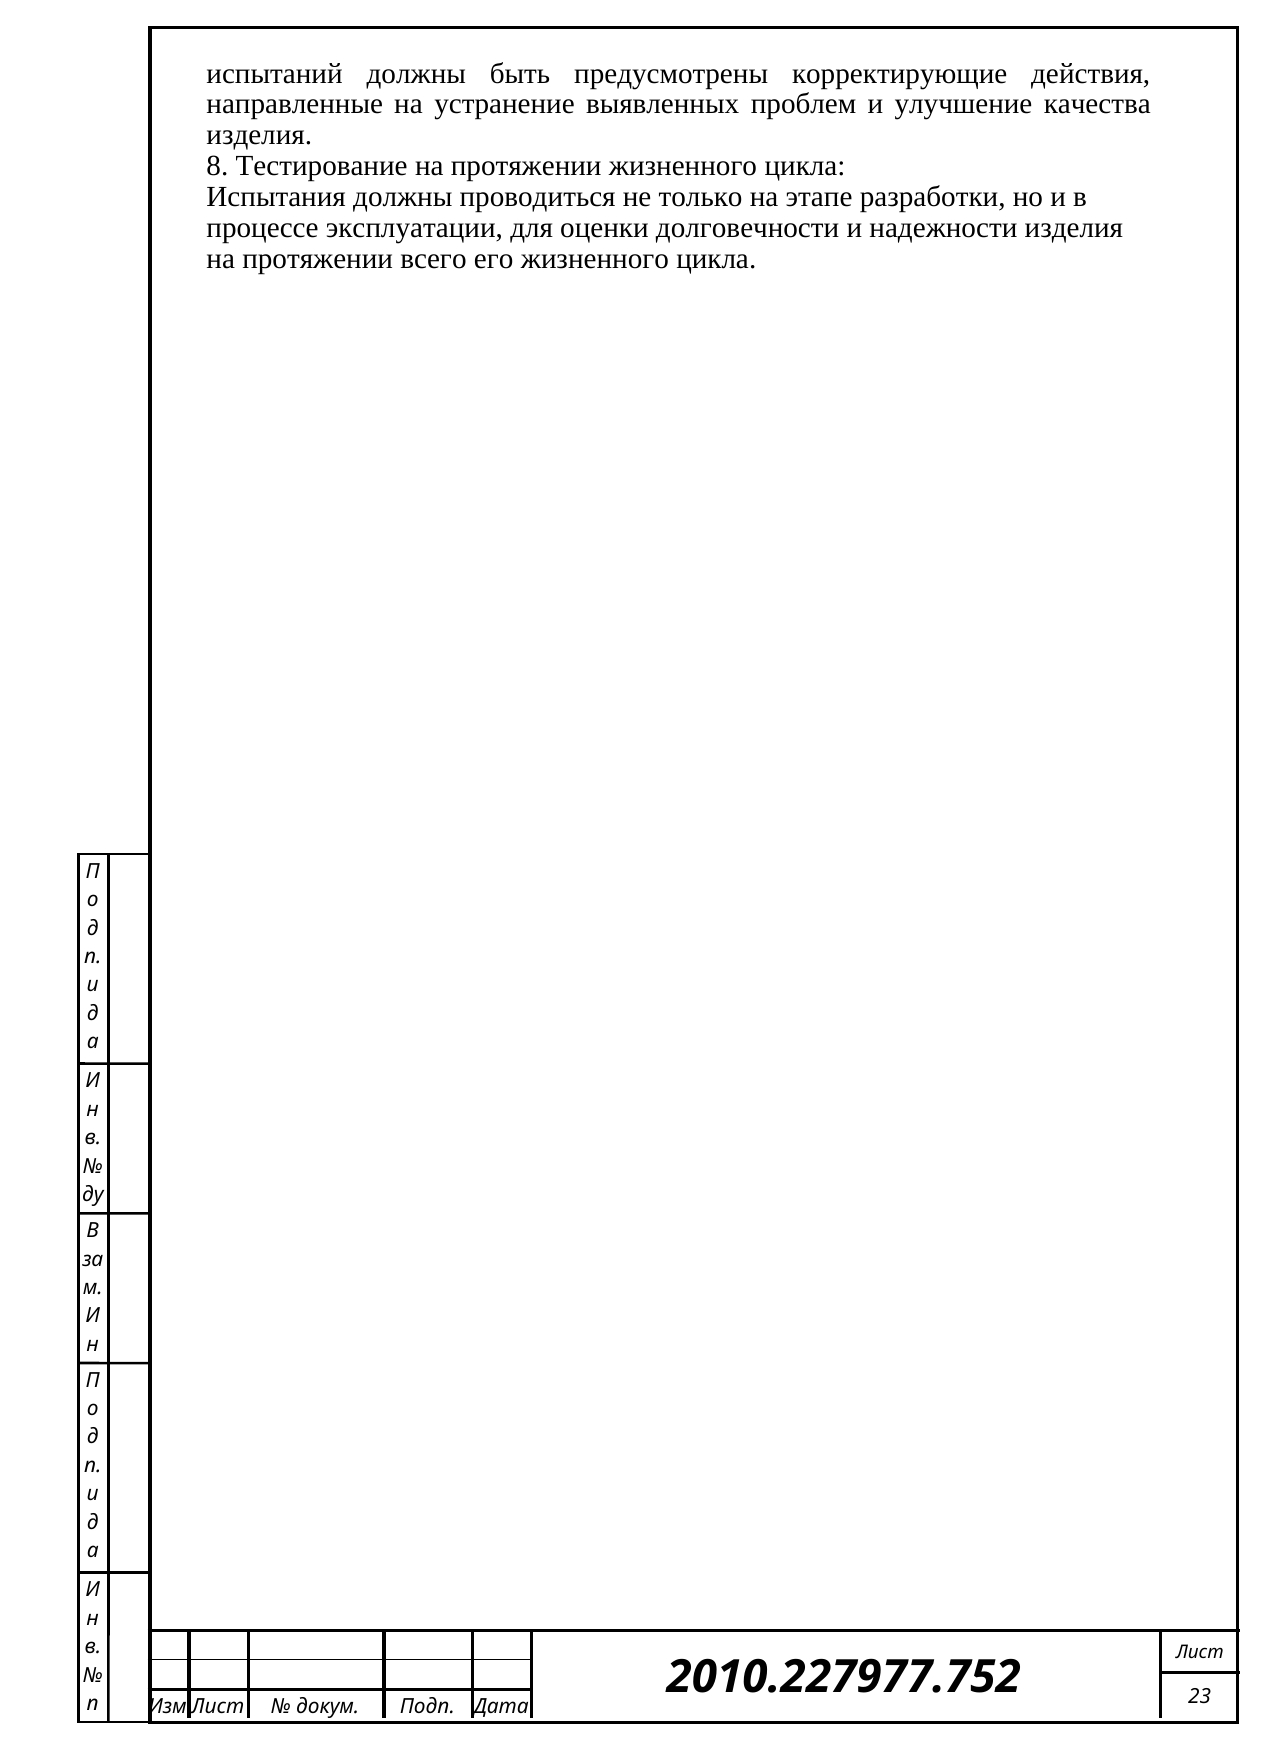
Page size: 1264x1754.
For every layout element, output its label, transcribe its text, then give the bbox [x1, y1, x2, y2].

text Испытания должны проводиться не только на этапе разработки, но и в процессе эксплуатации, для оценки долговечности и надежности изделия на протяжении всего его жизненного цикла. [206, 182, 1151, 274]
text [206, 59, 1151, 151]
text 8. Тестирование на протяжении жизненного цикла: [206, 151, 1205, 182]
